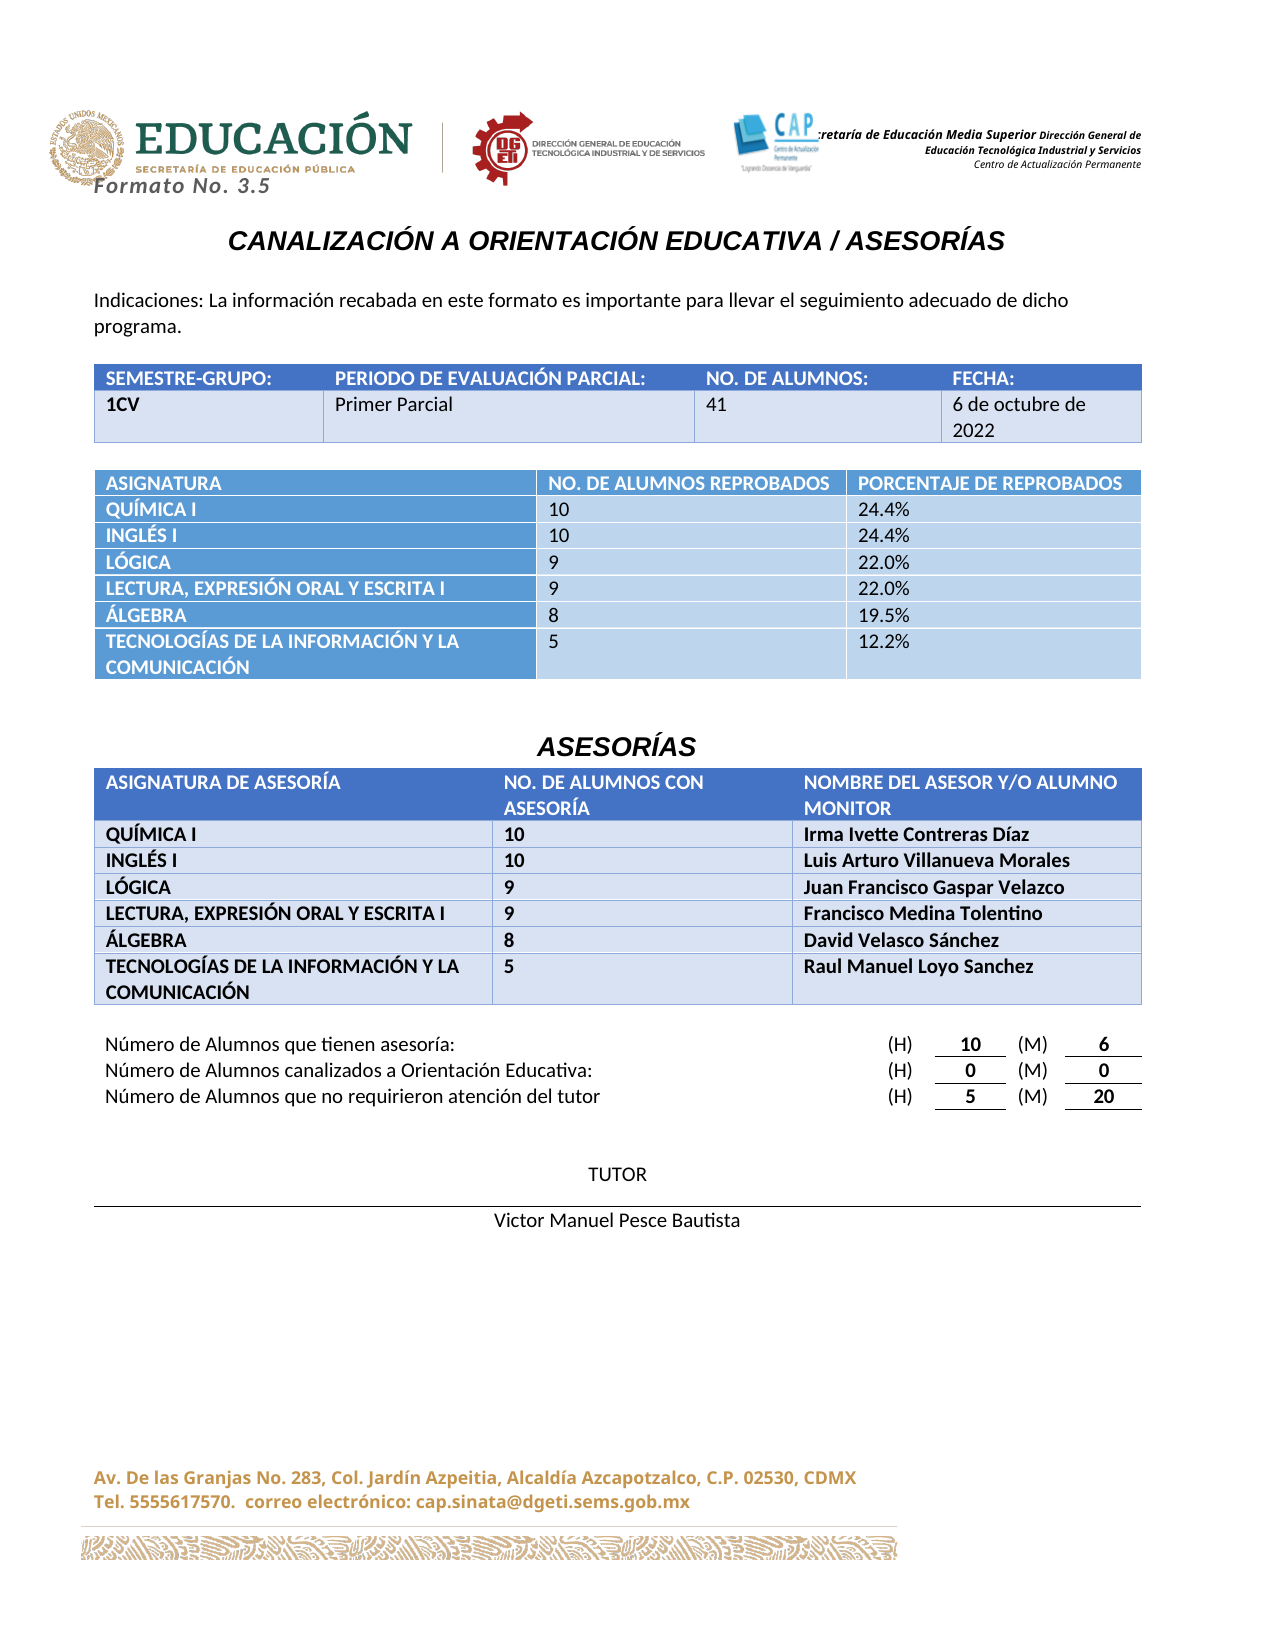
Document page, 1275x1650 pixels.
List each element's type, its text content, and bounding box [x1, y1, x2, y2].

table_header 6 [1065, 1031, 1142, 1056]
table_header PORCENTAJE DE REPROBADOS [847, 470, 1141, 495]
table_header 10 [935, 1031, 1006, 1056]
table_header (M) [1006, 1031, 1065, 1056]
picture [49, 1516, 915, 1588]
table_cell 9 [493, 874, 792, 899]
table_cell (H) [876, 1056, 934, 1083]
table_cell 5 [537, 629, 846, 679]
table_cell LÓGICA [95, 874, 492, 899]
table_cell LECTURA, EXPRESIÓN ORAL Y ESCRITA I [95, 576, 536, 601]
table_cell 5 [493, 954, 792, 1004]
table_cell INGLÉS I [95, 523, 536, 548]
table_cell 22.0% [847, 576, 1141, 601]
table_header ASIGNATURA DE ASESORÍA [95, 769, 492, 820]
table_cell TECNOLOGÍAS DE LA INFORMACIÓN Y LA COMUNICACIÓN [95, 954, 492, 1004]
table_cell 22.0% [847, 549, 1141, 574]
table_cell 19.5% [847, 602, 1141, 627]
table_cell David Velasco Sánchez [793, 927, 1141, 952]
table_header NO. DE ALUMNOS CON ASESORÍA [493, 769, 792, 820]
picture [731, 106, 819, 175]
picture [42, 106, 712, 193]
subtitle ASESORÍAS [94, 731, 1142, 762]
table_cell ÁLGEBRA [95, 602, 536, 627]
table_cell (M) [1006, 1083, 1065, 1109]
table_cell (H) [876, 1083, 934, 1109]
table_cell 0 [935, 1057, 1006, 1083]
table_cell Irma Ivette Contreras Díaz [793, 821, 1141, 847]
table_header NOMBRE DEL ASESOR Y/O ALUMNO MONITOR [793, 769, 1141, 820]
table_cell (M) [1006, 1056, 1065, 1083]
table_cell QUÍMICA I [95, 821, 492, 847]
table_cell 24.4% [847, 496, 1141, 522]
table_cell Victor Manuel Pesce Bautista [94, 1207, 1141, 1252]
table_cell Luis Arturo Villanueva Morales [793, 848, 1141, 873]
table_cell LÓGICA [95, 549, 536, 574]
table_cell Número de Alumnos canalizados a Orientación Educativa: [94, 1056, 876, 1083]
table_header PERIODO DE EVALUACIÓN PARCIAL: [324, 365, 694, 390]
text Indicaciones: La información recabada en este formato es importante para llevar el seguimiento adecuado de dicho programa. [94, 288, 1142, 338]
table_cell Francisco Medina Tolentino [793, 901, 1141, 926]
table_cell Primer Parcial [324, 391, 694, 442]
table_cell 9 [537, 576, 846, 601]
table_cell 10 [493, 821, 792, 847]
table_cell QUÍMICA I [95, 496, 536, 522]
table_cell 8 [537, 602, 846, 627]
table_cell 6 de octubre de 2022 [942, 391, 1141, 442]
table_cell 12.2% [847, 629, 1141, 679]
table_cell 0 [1065, 1057, 1142, 1083]
table_header NO. DE ALUMNOS: [695, 365, 941, 390]
table_cell 9 [493, 901, 792, 926]
table_header FECHA: [942, 365, 1141, 390]
table_cell Juan Francisco Gaspar Velazco [793, 874, 1141, 899]
table_cell ÁLGEBRA [95, 927, 492, 952]
table_header (H) [876, 1031, 934, 1056]
table_cell 10 [537, 496, 846, 522]
table_header SEMESTRE-GRUPO: [95, 365, 323, 390]
table_cell 10 [493, 848, 792, 873]
table_cell 24.4% [847, 523, 1141, 548]
table_header Número de Alumnos que tienen asesoría: [94, 1031, 876, 1056]
table_cell TECNOLOGÍAS DE LA INFORMACIÓN Y LA COMUNICACIÓN [95, 629, 536, 679]
table_cell 10 [537, 523, 846, 548]
table_header ASIGNATURA [95, 470, 536, 495]
table_cell LECTURA, EXPRESIÓN ORAL Y ESCRITA I [95, 901, 492, 926]
table_header TUTOR [94, 1161, 1141, 1206]
table_cell 1CV [95, 391, 323, 442]
subtitle Formato No. 3.5 [94, 172, 1142, 200]
table_cell 5 [935, 1084, 1006, 1109]
table_cell INGLÉS I [95, 848, 492, 873]
table_cell Raul Manuel Loyo Sanchez [793, 954, 1141, 1004]
table_cell 41 [695, 391, 941, 442]
table_cell 9 [537, 549, 846, 574]
table_cell Número de Alumnos que no requirieron atención del tutor [94, 1083, 876, 1109]
table_cell 8 [493, 927, 792, 952]
subtitle CANALIZACIÓN A ORIENTACIÓN EDUCATIVA / ASESORÍAS [94, 225, 1142, 256]
table_cell 20 [1065, 1084, 1142, 1109]
table_header NO. DE ALUMNOS REPROBADOS [537, 470, 846, 495]
